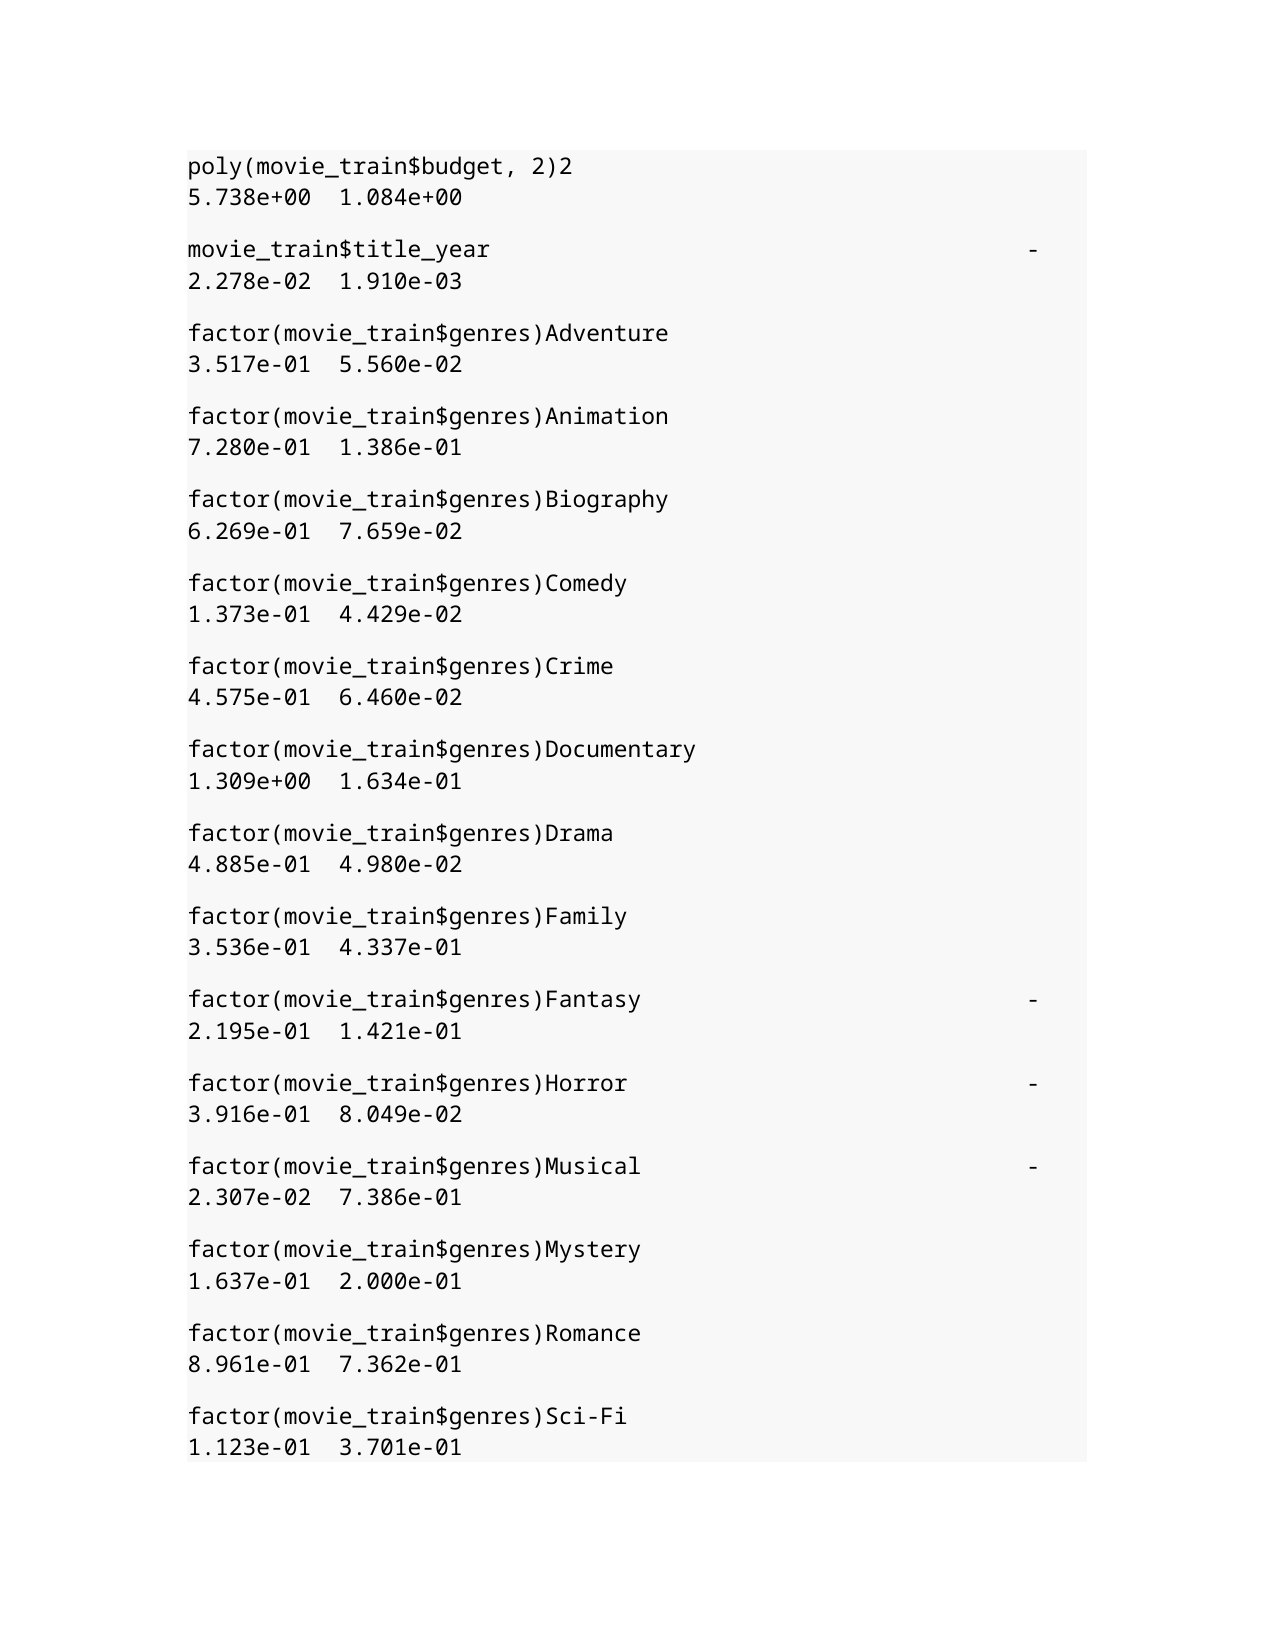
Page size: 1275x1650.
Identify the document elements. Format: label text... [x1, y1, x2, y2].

text factor(movie_train$genres)Adventure 3.517e-01 5.560e-02 [462, 317, 1087, 379]
text factor(movie_train$genres)Romance 8.961e-01 7.362e-01 [462, 1317, 1087, 1379]
text factor(movie_train$genres)Comedy 1.373e-01 4.429e-02 [462, 567, 1087, 629]
text factor(movie_train$genres)Crime 4.575e-01 6.460e-02 [462, 650, 1087, 712]
text movie_train$title_year -2.278e-02 1.910e-03 [187, 233, 1087, 296]
text poly(movie_train$budget, 2)2 5.738e+00 1.084e+00 [462, 150, 1087, 212]
text factor(movie_train$genres)Sci-Fi 1.123e-01 3.701e-01 [462, 1400, 1087, 1462]
text factor(movie_train$genres)Animation 7.280e-01 1.386e-01 [462, 400, 1087, 462]
text factor(movie_train$genres)Mystery 1.637e-01 2.000e-01 [187, 1233, 1087, 1296]
text factor(movie_train$genres)Musical -2.307e-02 7.386e-01 [462, 1150, 1087, 1212]
text factor(movie_train$genres)Horror -3.916e-01 8.049e-02 [462, 1067, 1087, 1129]
text factor(movie_train$genres)Documentary 1.309e+00 1.634e-01 [187, 733, 1087, 796]
text factor(movie_train$genres)Family 3.536e-01 4.337e-01 [462, 900, 1087, 962]
text factor(movie_train$genres)Biography 6.269e-01 7.659e-02 [187, 483, 1087, 546]
text factor(movie_train$genres)Fantasy -2.195e-01 1.421e-01 [187, 983, 1087, 1046]
text factor(movie_train$genres)Drama 4.885e-01 4.980e-02 [462, 817, 1087, 879]
